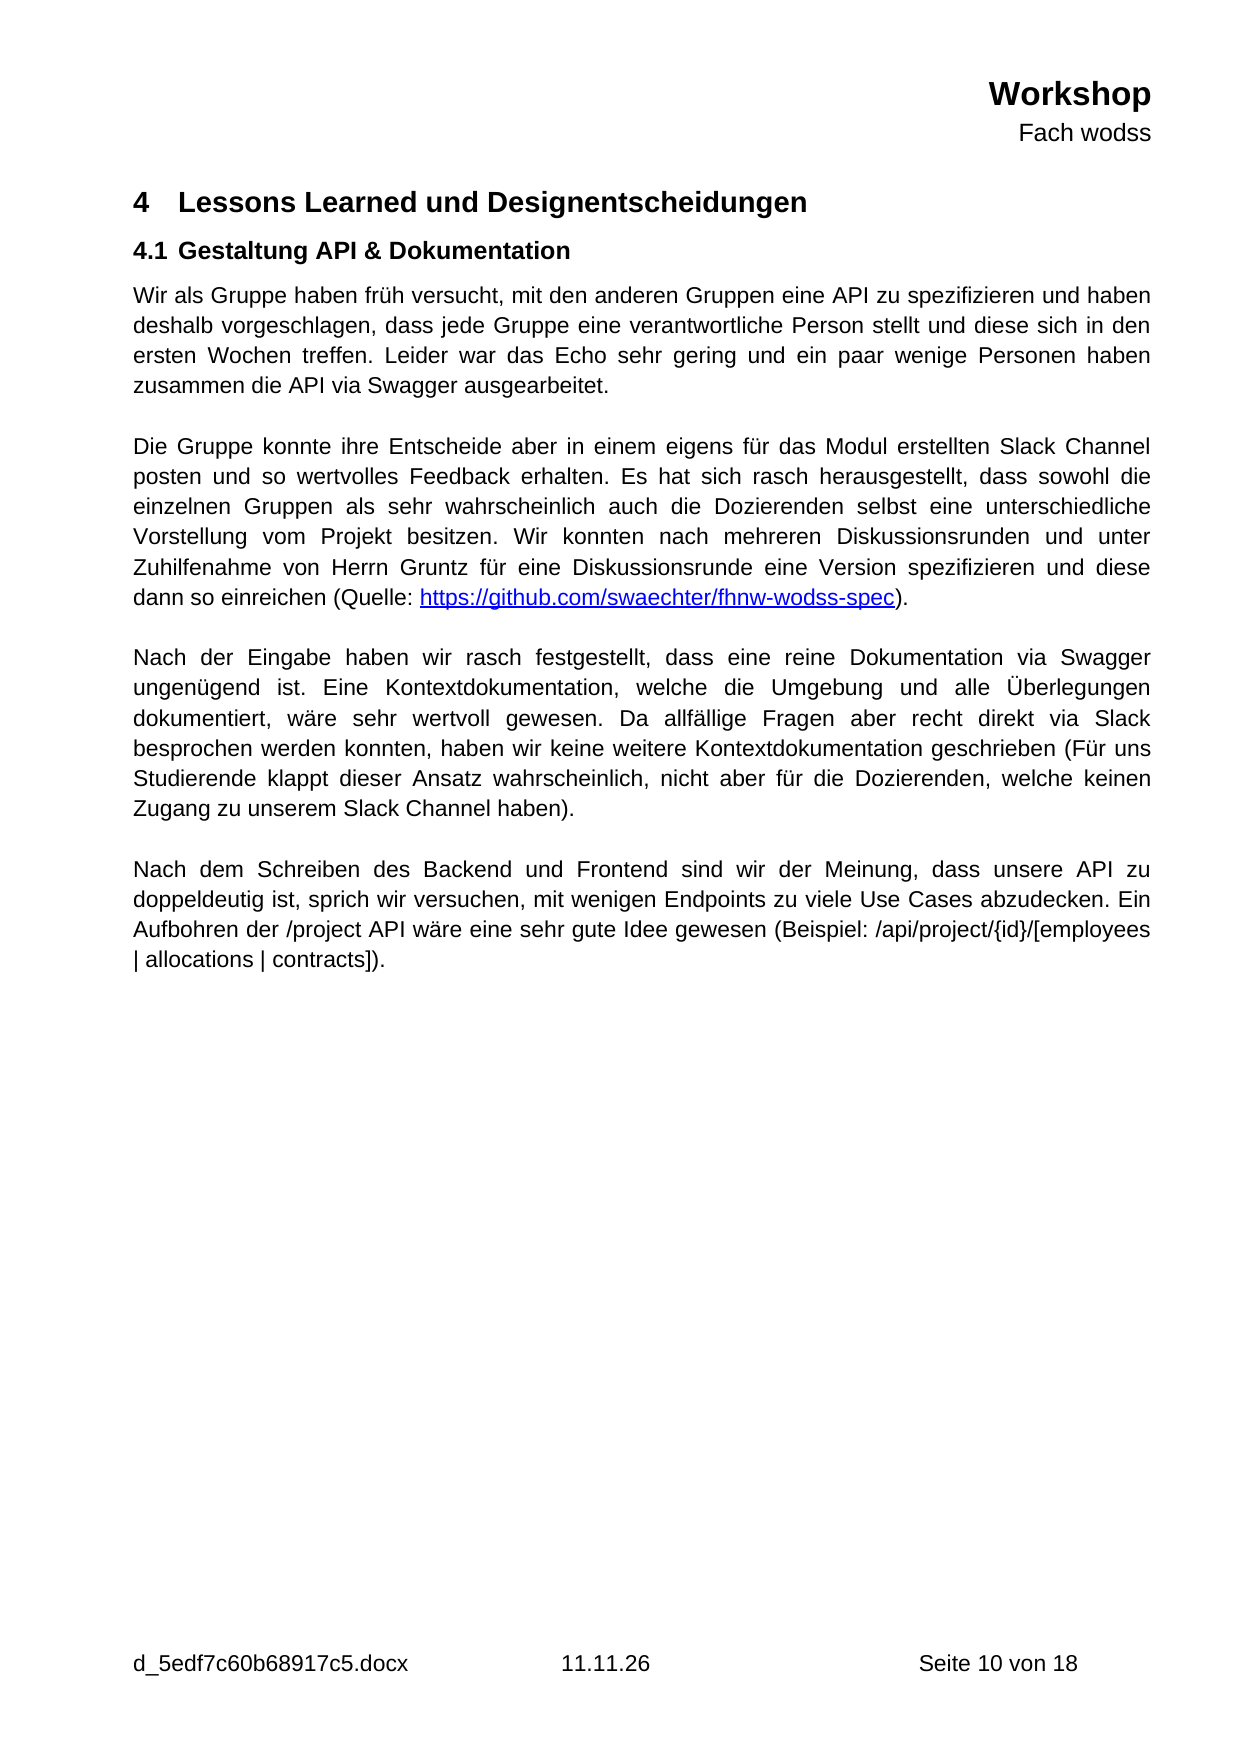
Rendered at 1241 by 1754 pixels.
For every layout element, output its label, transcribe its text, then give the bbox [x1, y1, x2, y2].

subtitle Gestaltung API & Dokumentation [133, 236, 1152, 265]
text Wir als Gruppe haben früh versucht, mit den anderen Gruppen eine API zu spezifizieren und haben deshalb vorgeschlagen, dass jede Gruppe eine verantwortliche Person stellt und diese sich in den ersten Wochen treffen. Leider war das Echo sehr gering und ein paar wenige Personen haben zusammen die API via Swagger ausgearbeitet. [133, 282, 1152, 398]
text Nach der Eingabe haben wir rasch festgestellt, dass eine reine Dokumentation via Swagger ungenügend ist. Eine Kontextdokumentation, welche die Umgebung und alle Überlegungen dokumentiert, wäre sehr wertvoll gewesen. Da allfällige Fragen aber recht direkt via Slack besprochen werden konnten, haben wir keine weitere Kontextdokumentation geschrieben (Für uns Studierende klappt dieser Ansatz wahrscheinlich, nicht aber für die Dozierenden, welche keinen Zugang zu unserem Slack Channel haben). [133, 644, 1152, 821]
subtitle Lessons Learned und Designentscheidungen [133, 185, 1152, 218]
text Nach dem Schreiben des Backend und Frontend sind wir der Meinung, dass unsere API zu doppeldeutig ist, sprich wir versuchen, mit wenigen Endpoints zu viele Use Cases abzudecken. Ein Aufbohren der /project API wäre eine sehr gute Idee gewesen (Beispiel: /api/project/{id}/[employees | allocations | contracts]). [133, 856, 1152, 972]
text Die Gruppe konnte ihre Entscheide aber in einem eigens für das Modul erstellten Slack Channel posten und so wertvolles Feedback erhalten. Es hat sich rasch herausgestellt, dass sowohl die einzelnen Gruppen als sehr wahrscheinlich auch die Dozierenden selbst eine unterschiedliche Vorstellung vom Projekt besitzen. Wir konnten nach mehreren Diskussionsrunden und unter Zuhilfenahme von Herrn Gruntz für eine Diskussionsrunde eine Version spezifizieren und diese dann so einreichen (Quelle: https://github.com/swaechter/fhnw-wodss-spec). [133, 433, 1152, 610]
